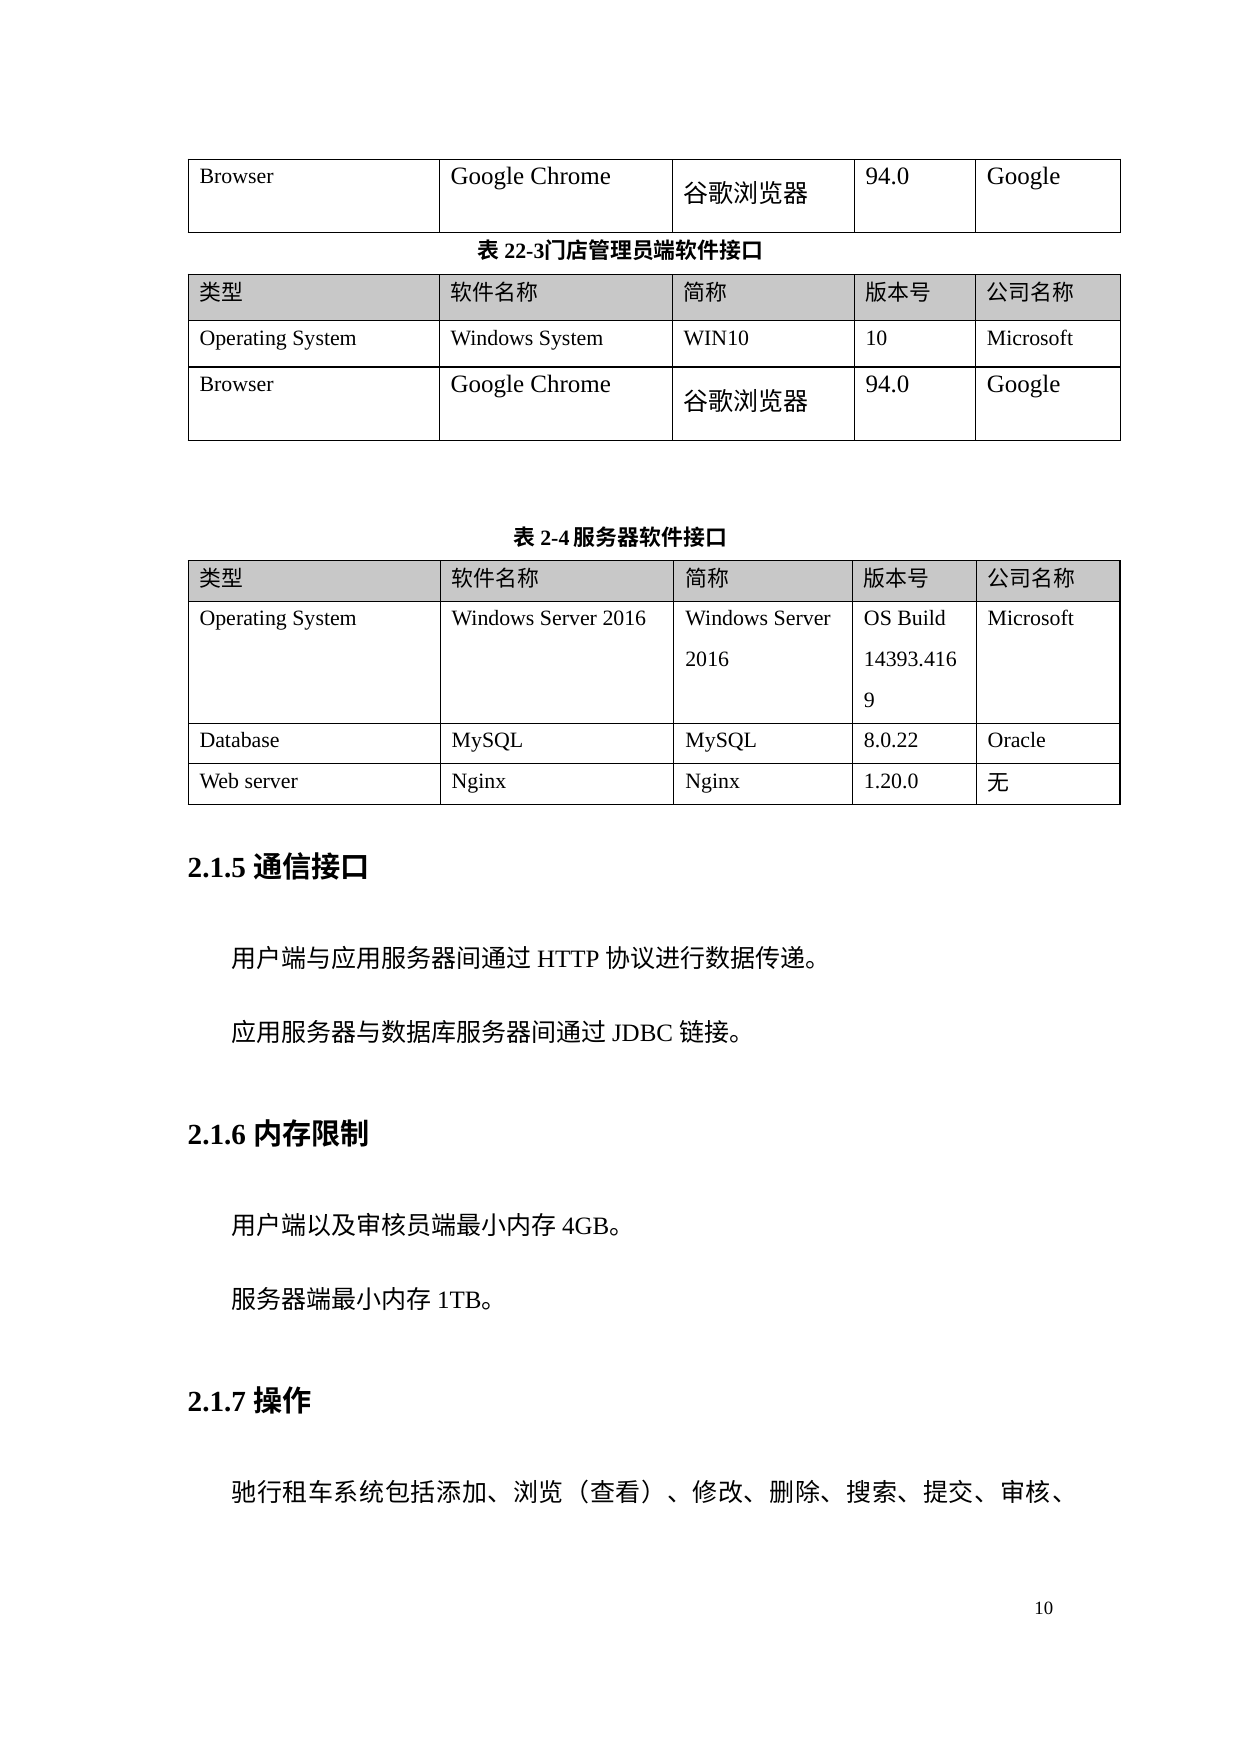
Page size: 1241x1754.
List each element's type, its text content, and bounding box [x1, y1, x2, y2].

table_cell Windows System [440, 321, 672, 366]
subtitle 内存限制 [187, 1099, 1053, 1164]
table_cell Operating System [189, 602, 440, 722]
table_cell Nginx [674, 764, 852, 804]
table_header 公司名称 [976, 275, 1120, 320]
table_cell Microsoft [976, 321, 1120, 366]
table_cell OS Build 14393.4169 [853, 602, 976, 722]
table_header 版本号 [855, 275, 975, 320]
table_cell 94.0 [855, 368, 975, 440]
table_cell 94.0 [855, 160, 975, 232]
text 用户端与应用服务器间通过 HTTP 协议进行数据传递。 [231, 924, 1053, 989]
text 应用服务器与数据库服务器间通过 JDBC 链接。 [231, 998, 1053, 1063]
table_cell 谷歌浏览器 [673, 160, 854, 232]
table_cell Google Chrome [440, 160, 672, 232]
table_cell MySQL [441, 724, 673, 763]
table_header 简称 [674, 561, 852, 601]
table_cell Google [976, 368, 1120, 440]
table_cell 8.0.22 [853, 724, 976, 763]
table_cell 谷歌浏览器 [673, 368, 854, 440]
subtitle 通信接口 [187, 832, 1053, 897]
table_cell Browser [189, 368, 439, 440]
table_header 公司名称 [977, 561, 1119, 601]
table_cell WIN10 [673, 321, 854, 366]
table_cell Google Chrome [440, 368, 672, 440]
table_cell 无 [977, 764, 1119, 804]
subtitle 操作 [187, 1366, 1053, 1431]
table_cell Web server [189, 764, 440, 804]
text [187, 1458, 1053, 1523]
table_header 版本号 [853, 561, 976, 601]
table_header 简称 [673, 275, 854, 320]
text 表 2-4服务器软件接口 [187, 519, 1053, 552]
table_cell Windows Server 2016 [674, 602, 852, 722]
table_cell Database [189, 724, 440, 763]
table_cell MySQL [674, 724, 852, 763]
table_header 类型 [189, 275, 439, 320]
table_cell Browser [189, 160, 439, 232]
table_cell Microsoft [977, 602, 1119, 722]
table_header 类型 [189, 561, 440, 601]
table_cell Nginx [441, 764, 673, 804]
table_header 软件名称 [440, 275, 672, 320]
table_cell Oracle [977, 724, 1119, 763]
table_cell Google [976, 160, 1120, 232]
text 表 22-3门店管理员端软件接口 [187, 233, 1053, 266]
text 用户端以及审核员端最小内存 4GB。 [187, 1191, 1053, 1256]
table_cell 10 [855, 321, 975, 366]
text 服务器端最小内存 1TB。 [187, 1265, 1053, 1330]
table_cell Operating System [189, 321, 439, 366]
table_header 软件名称 [441, 561, 673, 601]
table_cell 1.20.0 [853, 764, 976, 804]
table_cell Windows Server 2016 [441, 602, 673, 722]
